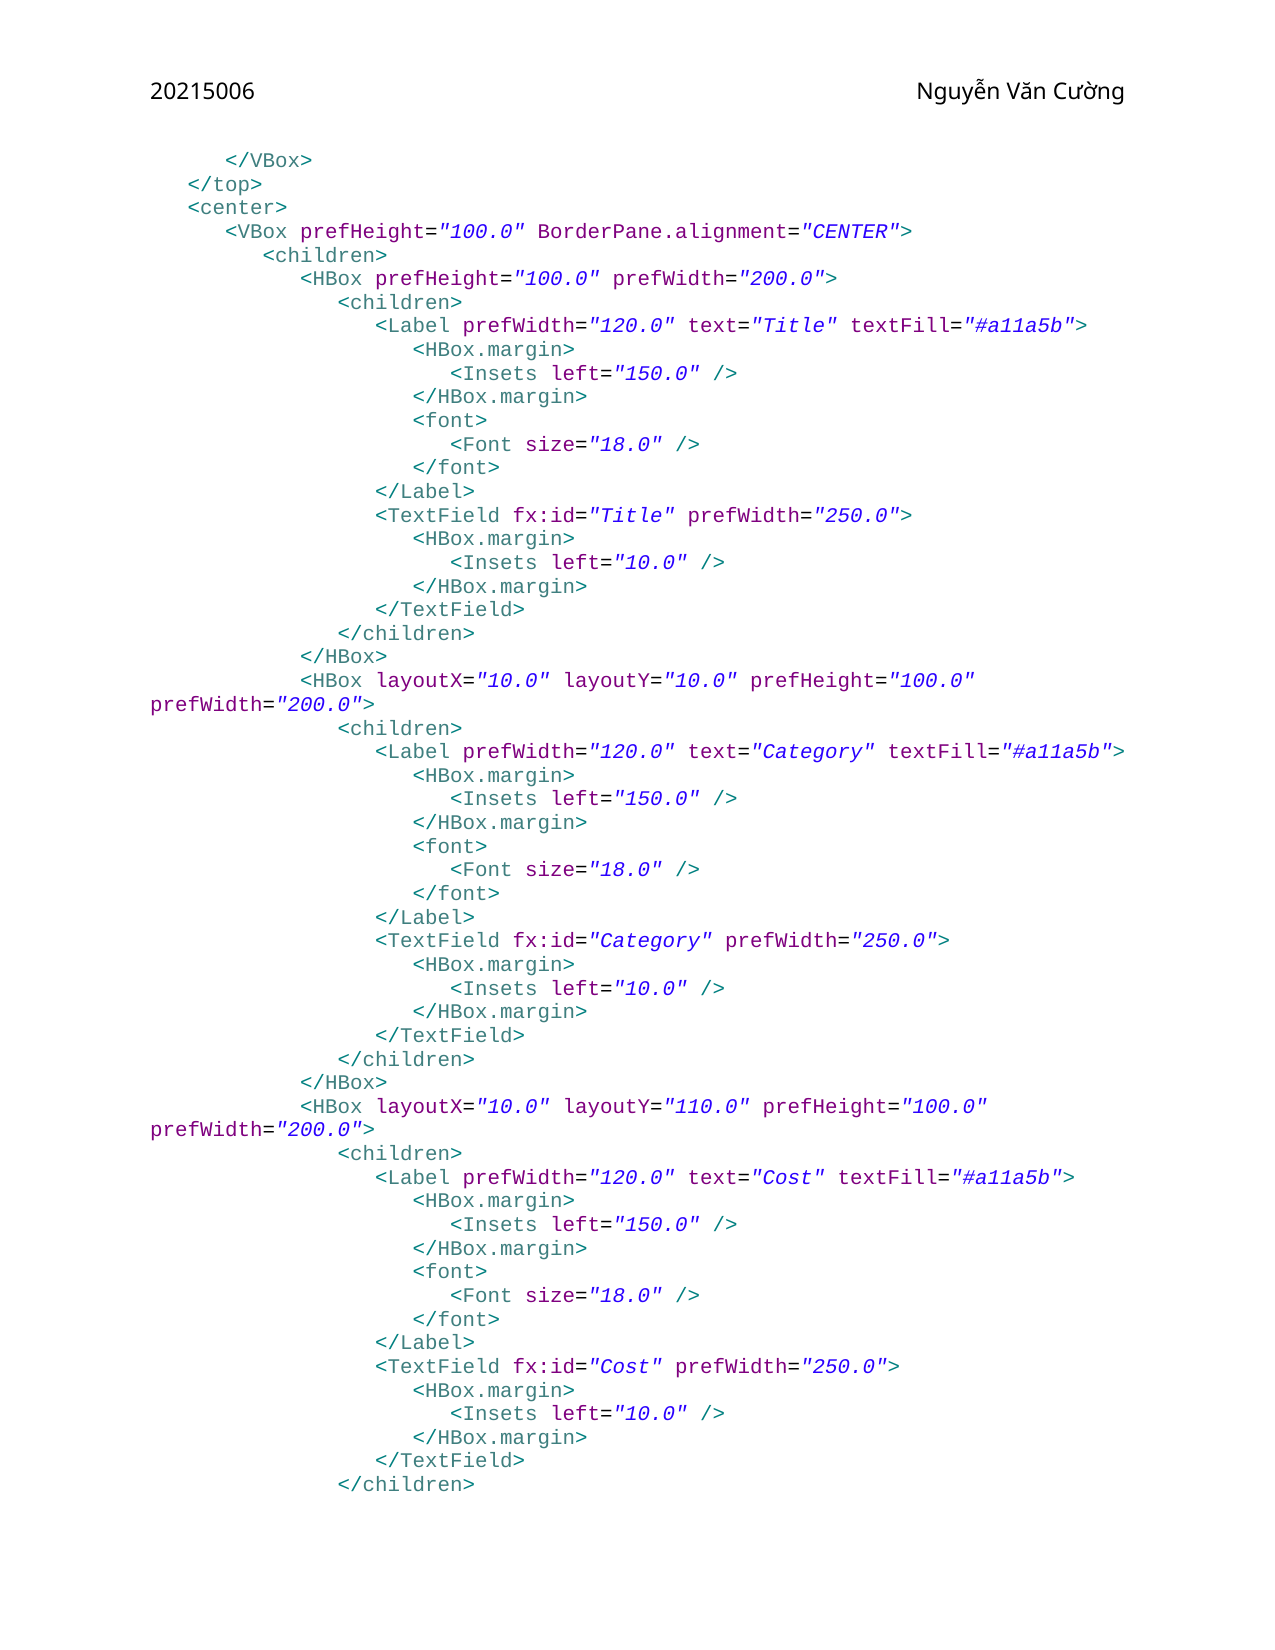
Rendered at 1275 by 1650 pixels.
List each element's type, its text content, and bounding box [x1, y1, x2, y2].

text </TextField> [150, 599, 1125, 623]
text <TextField fx:id="Cost" prefWidth="250.0"> [150, 1356, 1125, 1379]
text <children> [150, 1143, 1125, 1167]
text </HBox.margin> [150, 1238, 1125, 1261]
text </TextField> [150, 1025, 1125, 1048]
text <font> [150, 1261, 1125, 1285]
text </TextField> [150, 1451, 1125, 1474]
text <HBox.margin> [150, 1379, 1125, 1403]
text <font> [150, 410, 1125, 434]
text <Insets left="10.0" /> [150, 1403, 1125, 1427]
text <HBox prefHeight="100.0" prefWidth="200.0"> [150, 268, 1125, 292]
text </HBox> [150, 647, 1125, 670]
text <HBox.margin> [150, 339, 1125, 363]
text <TextField fx:id="Title" prefWidth="250.0"> [150, 505, 1125, 528]
text </HBox.margin> [150, 386, 1125, 410]
text </HBox.margin> [150, 1001, 1125, 1025]
text </font> [150, 883, 1125, 907]
text </Label> [150, 481, 1125, 505]
text <Insets left="10.0" /> [150, 978, 1125, 1001]
text <Font size="18.0" /> [150, 859, 1125, 883]
text </HBox.margin> [150, 812, 1125, 836]
text <font> [150, 836, 1125, 859]
text <HBox layoutX="10.0" layoutY="110.0" prefHeight="100.0" prefWidth="200.0"> [150, 1096, 1125, 1143]
text <Insets left="150.0" /> [150, 1214, 1125, 1238]
text <HBox.margin> [150, 765, 1125, 788]
text <Label prefWidth="120.0" text="Title" textFill="#a11a5b"> [150, 316, 1125, 339]
text </Label> [150, 1332, 1125, 1356]
text </children> [150, 1048, 1125, 1072]
text <Font size="18.0" /> [150, 434, 1125, 457]
text <Font size="18.0" /> [150, 1285, 1125, 1309]
text </top> [150, 174, 1125, 197]
text <TextField fx:id="Category" prefWidth="250.0"> [150, 930, 1125, 954]
text <Insets left="150.0" /> [150, 363, 1125, 386]
text <HBox.margin> [150, 954, 1125, 978]
text <children> [150, 244, 1125, 268]
text <center> [150, 197, 1125, 221]
text <children> [150, 717, 1125, 741]
text <Label prefWidth="120.0" text="Category" textFill="#a11a5b"> [150, 741, 1125, 765]
text <HBox.margin> [150, 1190, 1125, 1214]
text </VBox> [150, 150, 1125, 174]
text </HBox.margin> [150, 576, 1125, 599]
text <VBox prefHeight="100.0" BorderPane.alignment="CENTER"> [150, 221, 1125, 244]
text </HBox> [150, 1072, 1125, 1096]
text <HBox layoutX="10.0" layoutY="10.0" prefHeight="100.0" prefWidth="200.0"> [150, 670, 1125, 717]
text <children> [150, 292, 1125, 316]
text </children> [150, 1474, 1125, 1498]
text </Label> [150, 907, 1125, 930]
text <Label prefWidth="120.0" text="Cost" textFill="#a11a5b"> [150, 1167, 1125, 1190]
text <Insets left="10.0" /> [150, 552, 1125, 576]
text <Insets left="150.0" /> [150, 788, 1125, 812]
text </font> [150, 457, 1125, 481]
text </children> [150, 623, 1125, 647]
text <HBox.margin> [150, 528, 1125, 552]
text </HBox.margin> [150, 1427, 1125, 1451]
text </font> [150, 1309, 1125, 1332]
